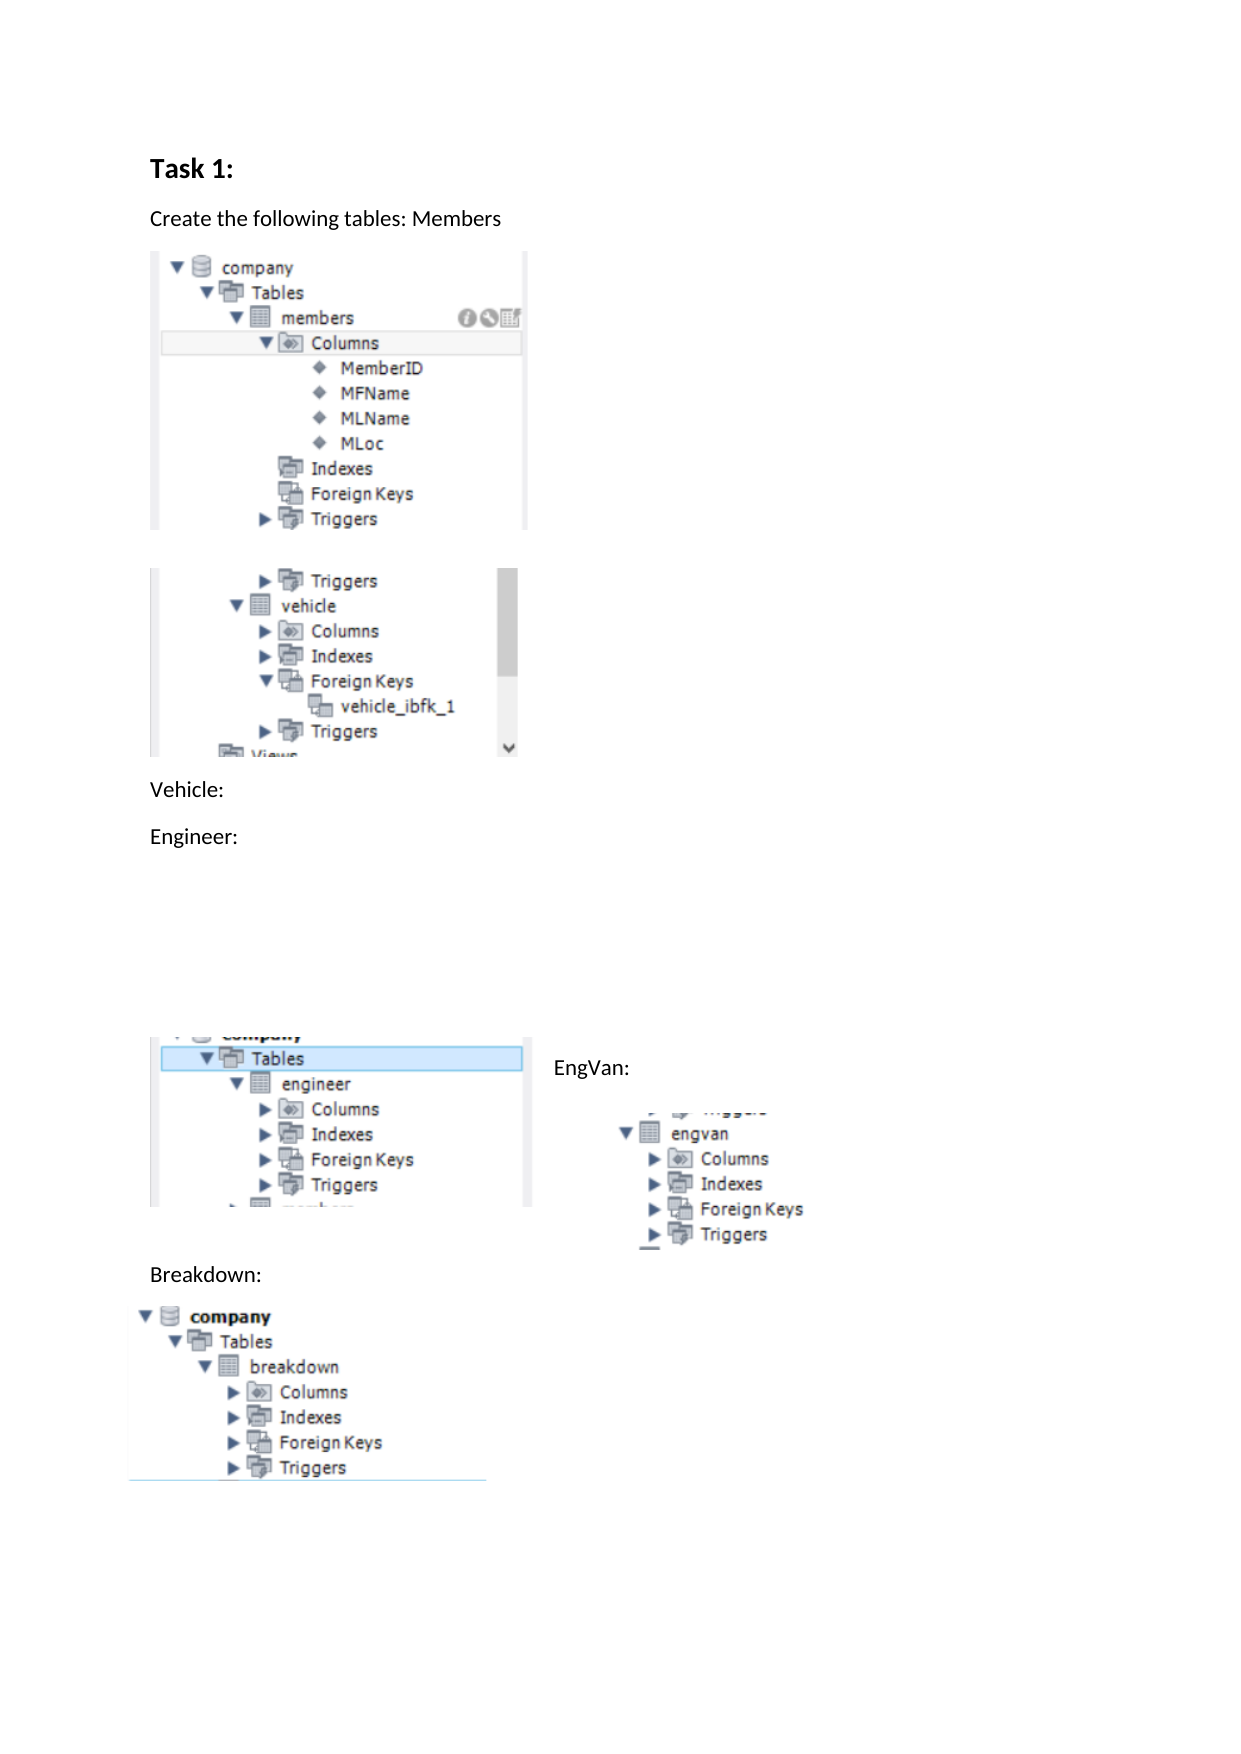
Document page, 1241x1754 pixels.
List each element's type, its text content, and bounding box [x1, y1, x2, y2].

picture [150, 1037, 536, 1207]
text Task 1: [150, 150, 1090, 186]
picture [150, 251, 528, 530]
text Engineer: [150, 822, 1090, 850]
picture [553, 1113, 908, 1250]
text Breakdown: [150, 1260, 1090, 1288]
picture [150, 568, 518, 757]
picture [127, 1306, 487, 1481]
text Create the following tables: Members [150, 204, 1090, 232]
text EngVan: [536, 1053, 1090, 1082]
